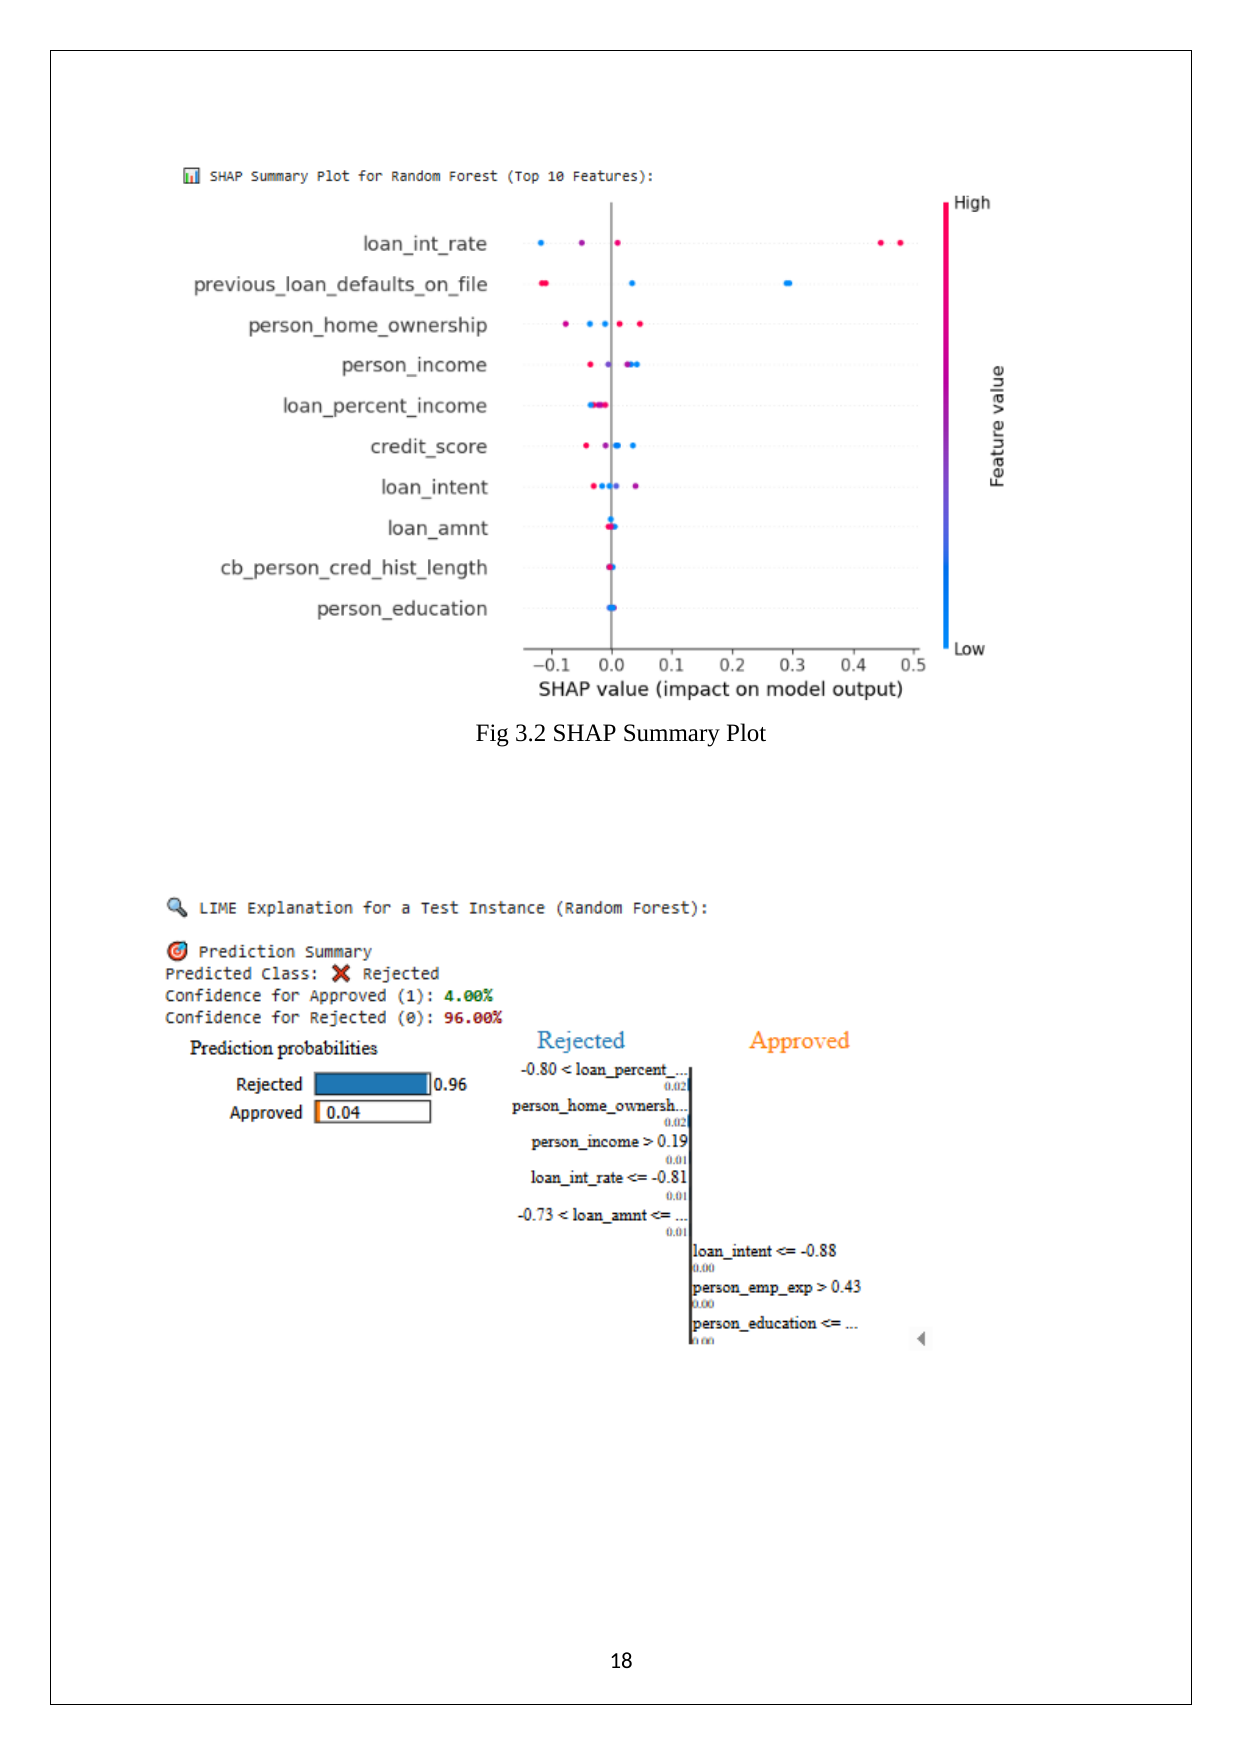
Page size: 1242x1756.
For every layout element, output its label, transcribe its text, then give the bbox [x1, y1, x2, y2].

picture [150, 881, 933, 1357]
text Fig 3.2 SHAP Summary Plot [150, 719, 1092, 747]
picture [150, 150, 1092, 719]
